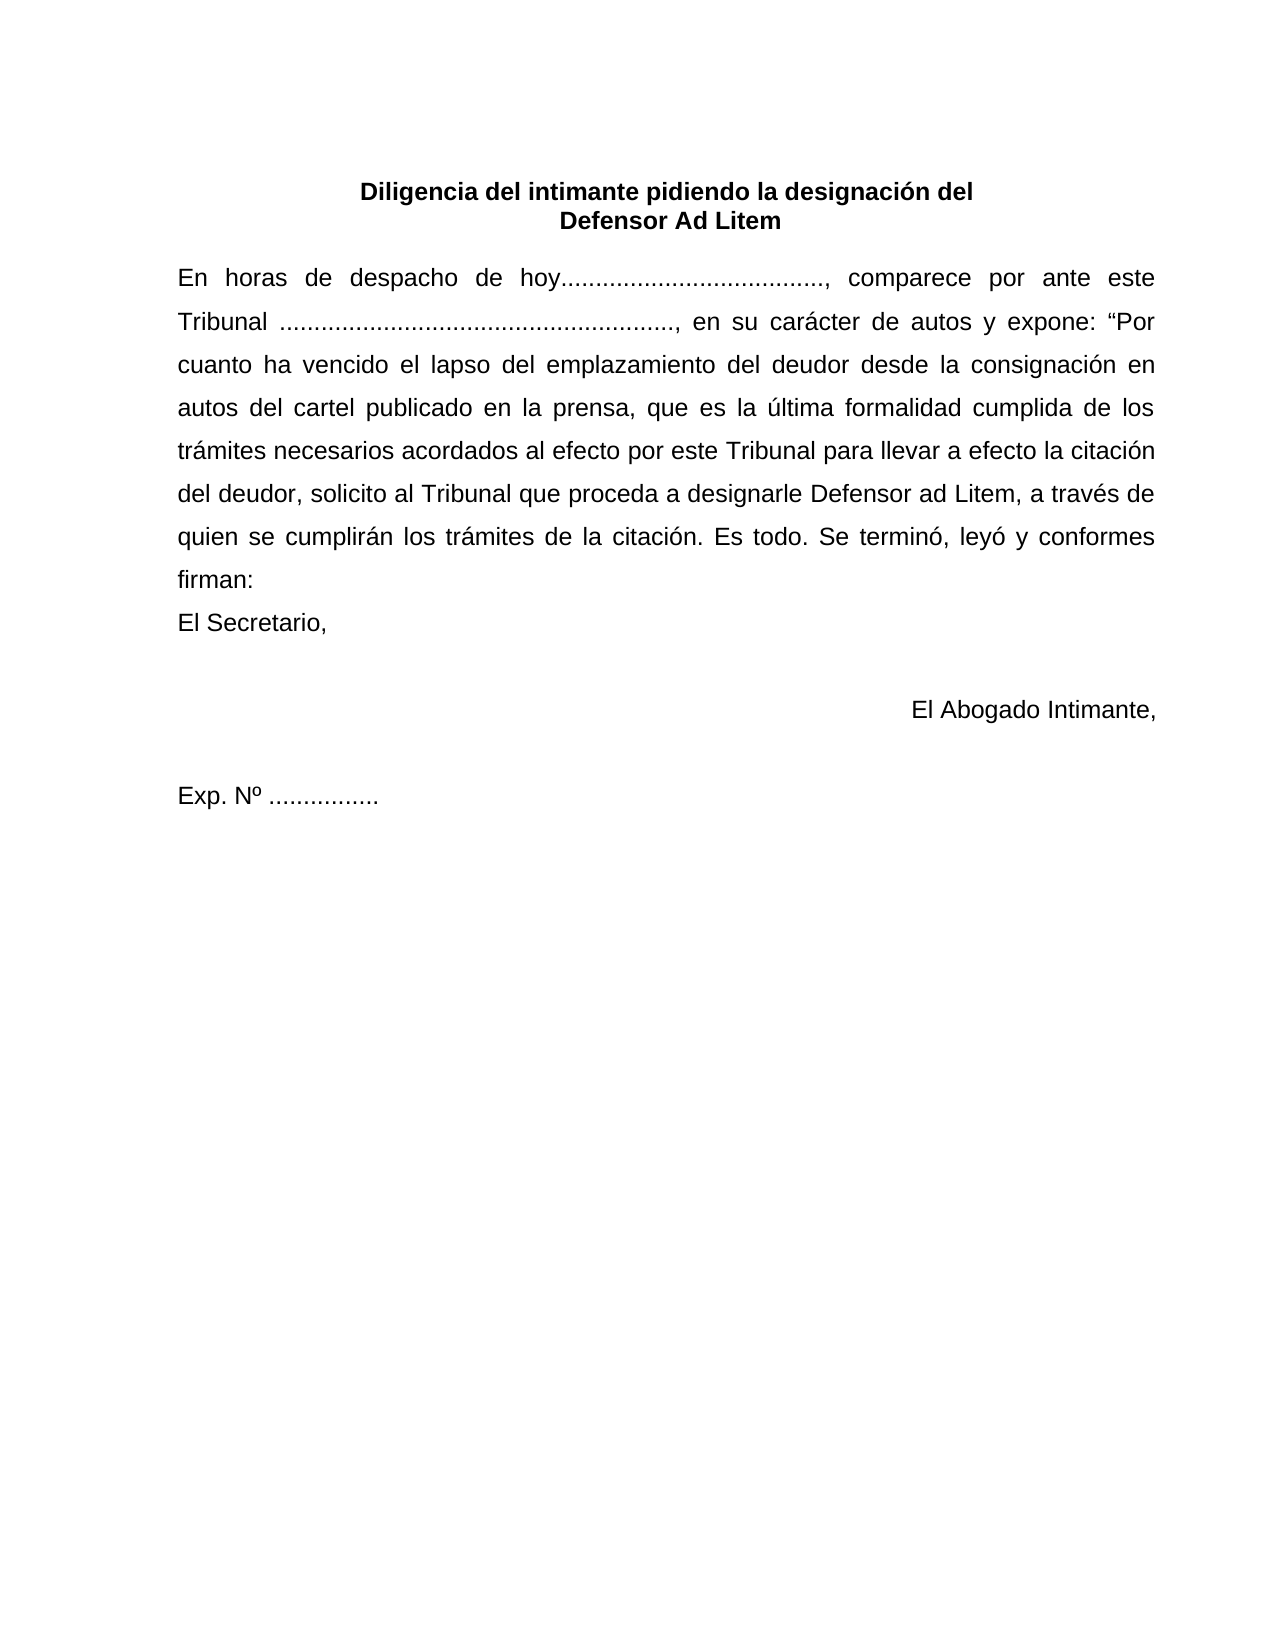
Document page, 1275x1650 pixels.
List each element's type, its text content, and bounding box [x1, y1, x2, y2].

text El Secretario, [177, 608, 1157, 637]
text Diligencia del intimante pidiendo la designación del [177, 177, 1157, 206]
text Defensor Ad Litem [177, 206, 1157, 235]
text El Abogado Intimante, [177, 695, 1157, 723]
text En horas de despacho de hoy......................................, comparece por ante este Tribunal ........................................................., en su carácter de autos y expone: “Por cuanto ha vencido el lapso del emplazamiento del deudor desde la consignación en autos del cartel publicado en la prensa, que es la última formalidad cumplida de los trámites necesarios acordados al efecto por este Tribunal para llevar a efecto la citación del deudor, solicito al Tribunal que proceda a designarle Defensor ad Litem, a través de quien se cumplirán los trámites de la citación. Es todo. Se terminó, leyó y conformes firman: [177, 263, 1157, 594]
text Exp. Nº ................ [177, 781, 1157, 810]
